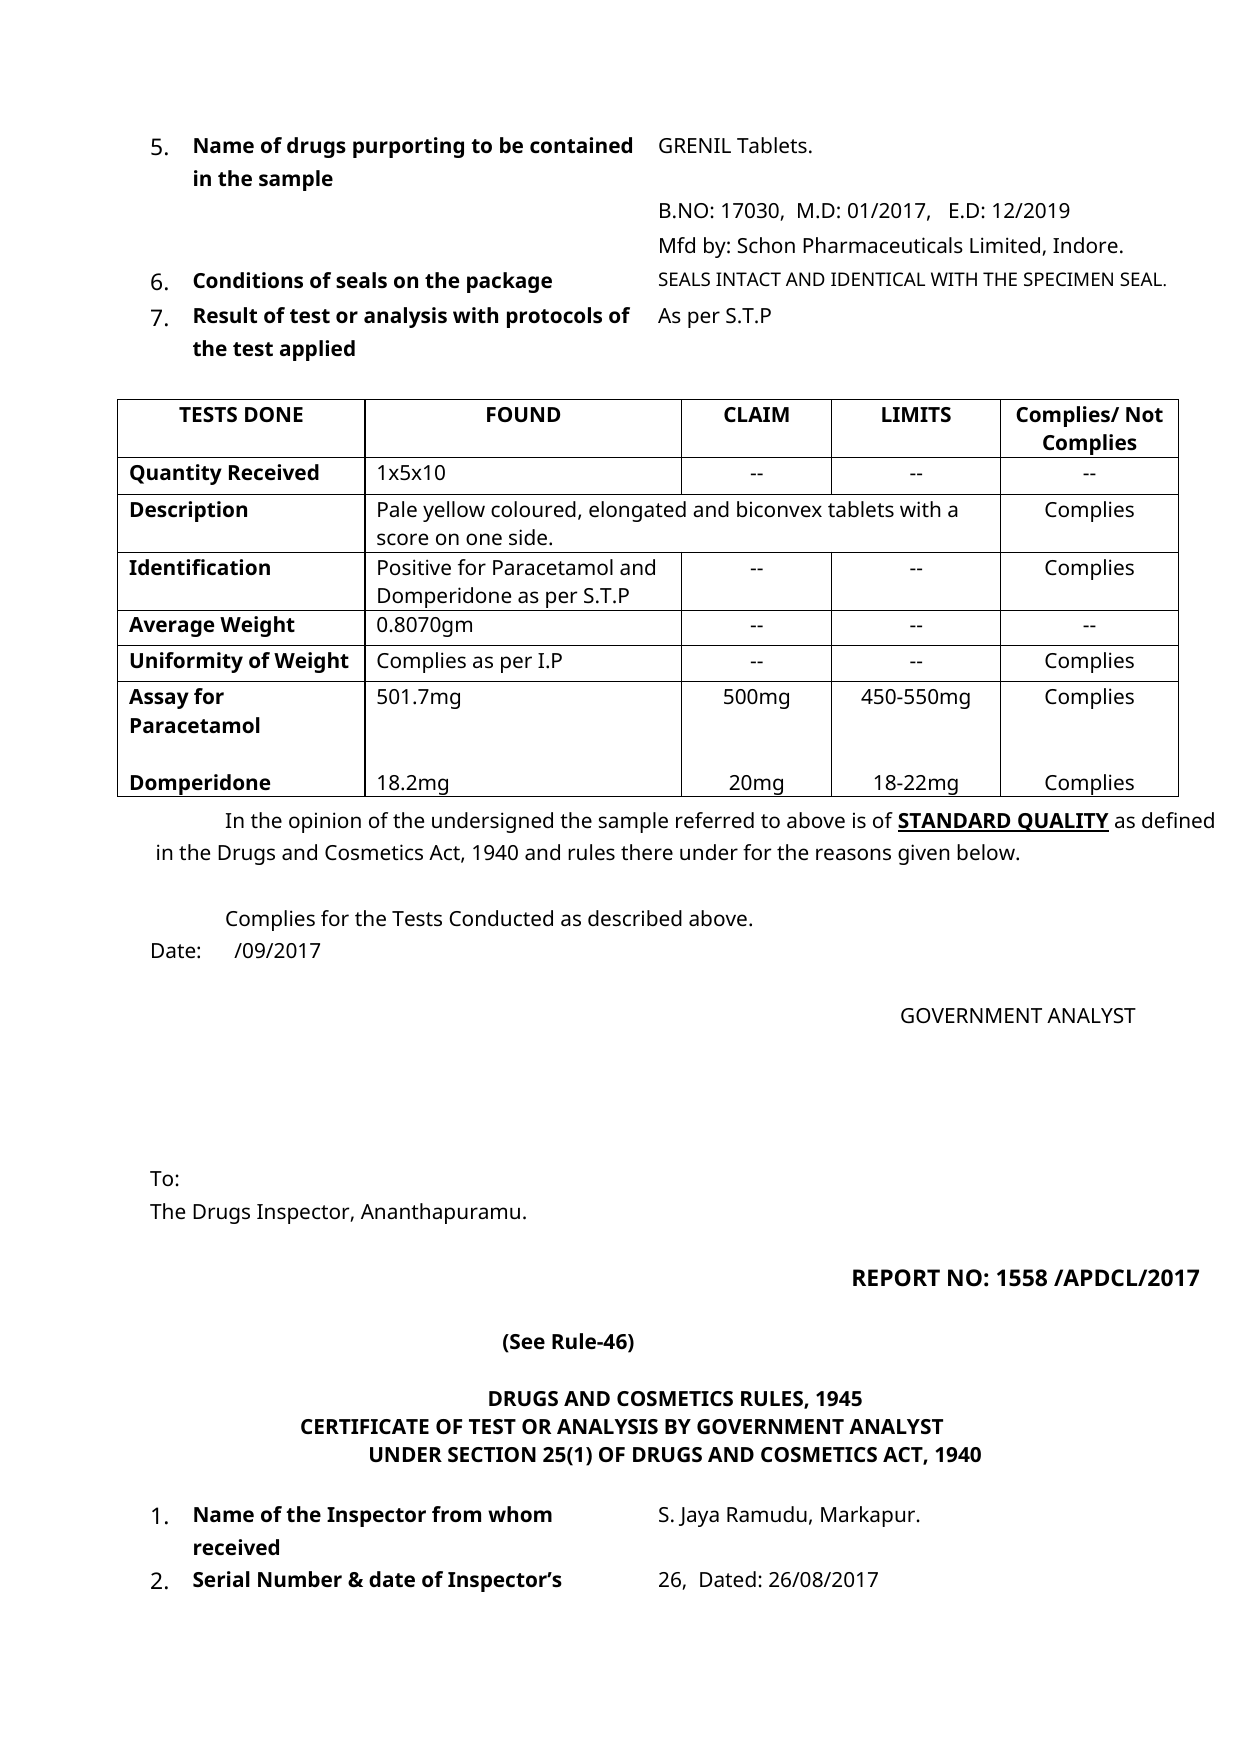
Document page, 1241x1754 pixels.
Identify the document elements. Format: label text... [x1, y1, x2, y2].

text CERTIFICATE OF TEST OR ANALYSIS BY GOVERNMENT ANALYST [225, 1412, 1200, 1441]
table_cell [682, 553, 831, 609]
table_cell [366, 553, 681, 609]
text REPORT NO: 1558 /APDCL/2017 [150, 1262, 1200, 1294]
text UNDER SECTION 25(1) OF DRUGS AND COSMETICS ACT, 1940 [150, 1441, 1200, 1469]
text Date: /09/2017 [150, 936, 1240, 965]
text The Drugs Inspector, Ananthapuramu. [150, 1197, 1240, 1226]
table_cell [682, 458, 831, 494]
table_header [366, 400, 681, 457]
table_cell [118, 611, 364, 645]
text In the opinion of the undersigned the sample referred to above is of STANDARD QUALITY as defined [150, 480, 1240, 834]
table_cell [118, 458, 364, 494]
text (See Rule-46) [150, 1327, 1200, 1355]
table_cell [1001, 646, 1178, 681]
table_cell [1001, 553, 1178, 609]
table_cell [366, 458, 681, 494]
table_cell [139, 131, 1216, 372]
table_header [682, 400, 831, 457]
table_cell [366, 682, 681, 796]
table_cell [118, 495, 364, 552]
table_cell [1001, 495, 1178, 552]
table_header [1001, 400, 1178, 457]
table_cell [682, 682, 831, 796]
text Complies for the Tests Conducted as described above. [150, 904, 1240, 932]
text DRUGS AND COSMETICS RULES, 1945 [150, 1384, 1200, 1412]
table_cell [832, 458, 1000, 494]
text To: [150, 1164, 1240, 1193]
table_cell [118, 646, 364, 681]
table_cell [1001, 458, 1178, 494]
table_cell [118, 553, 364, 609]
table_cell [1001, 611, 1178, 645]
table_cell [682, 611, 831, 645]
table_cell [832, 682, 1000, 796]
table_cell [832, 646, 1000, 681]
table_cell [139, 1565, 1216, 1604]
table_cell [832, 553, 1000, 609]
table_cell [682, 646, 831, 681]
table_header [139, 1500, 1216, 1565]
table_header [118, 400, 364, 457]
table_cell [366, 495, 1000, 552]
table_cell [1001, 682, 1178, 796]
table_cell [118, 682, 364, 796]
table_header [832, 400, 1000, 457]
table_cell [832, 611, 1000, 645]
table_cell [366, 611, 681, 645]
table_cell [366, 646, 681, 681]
text in the Drugs and Cosmetics Act, 1940 and rules there under for the reasons given below. [150, 838, 1240, 867]
text GOVERNMENT ANALYST [825, 1002, 1240, 1030]
